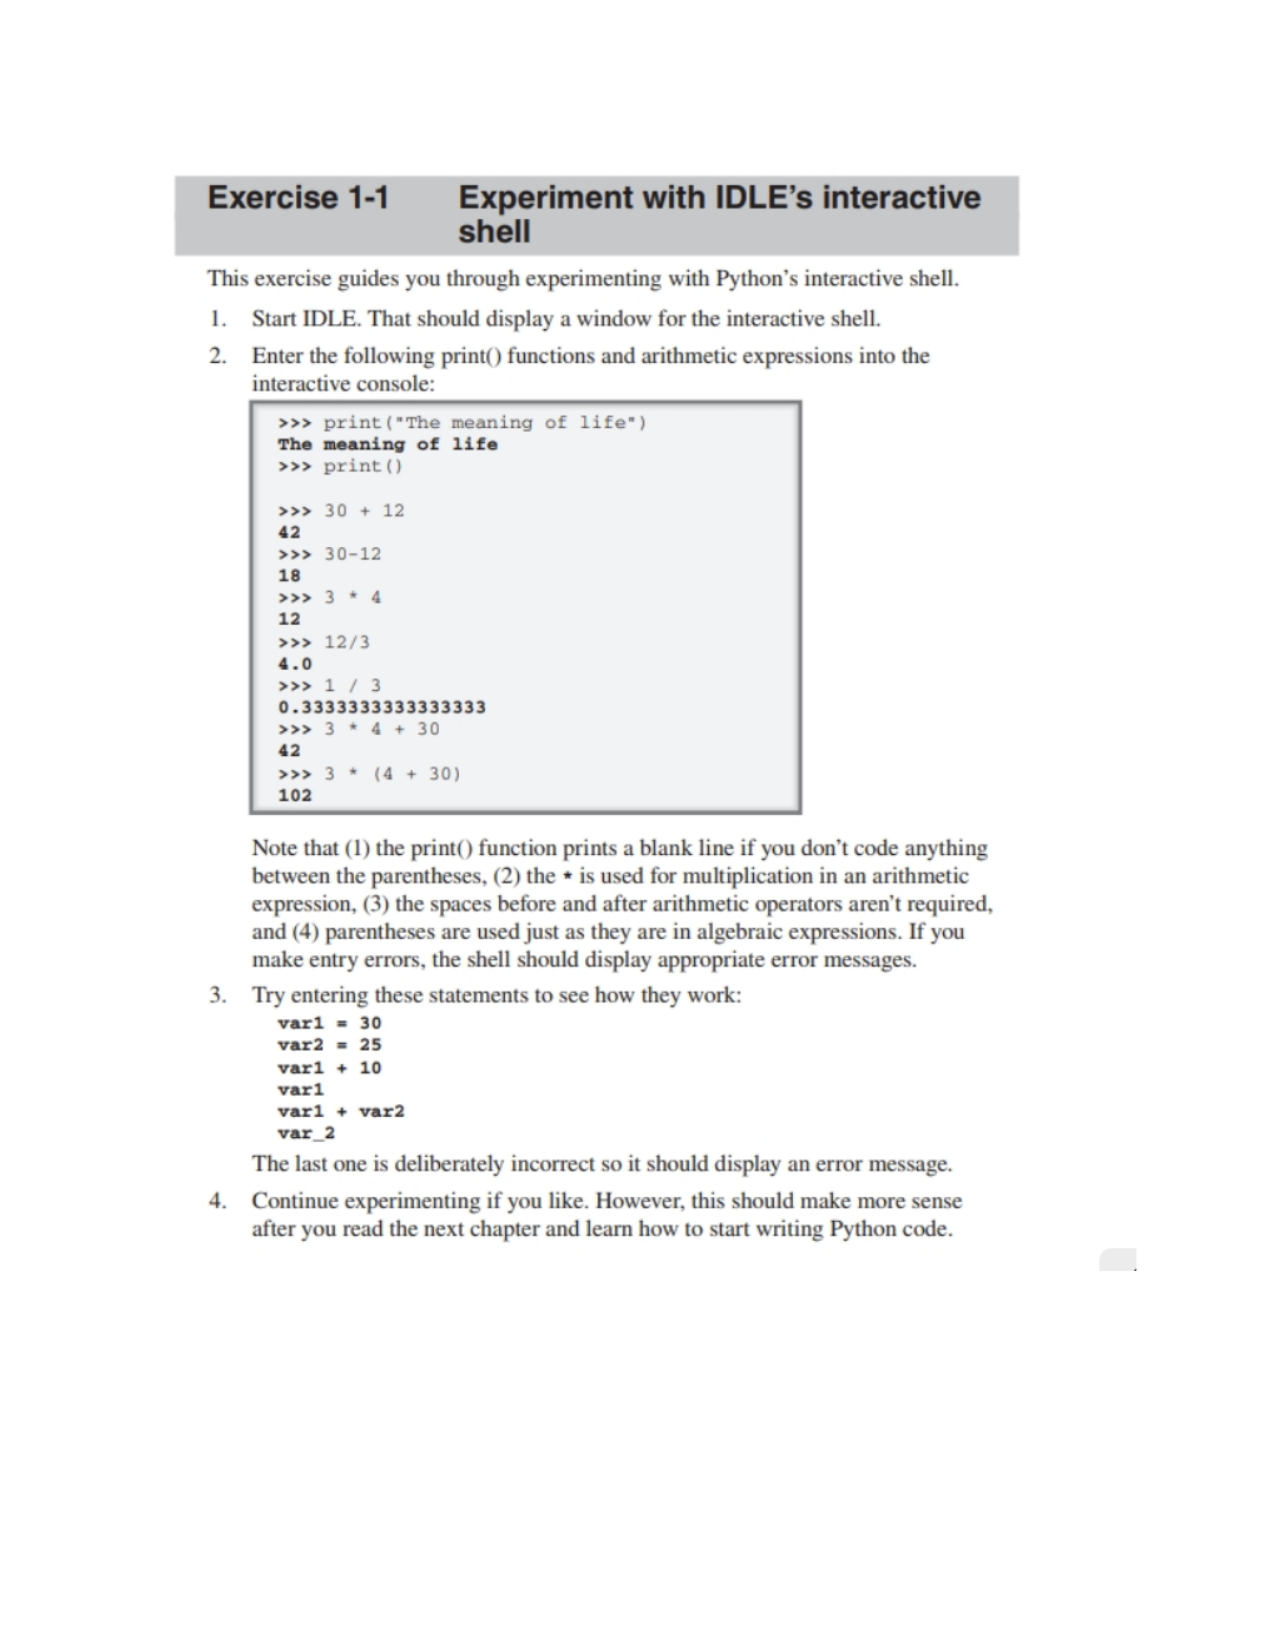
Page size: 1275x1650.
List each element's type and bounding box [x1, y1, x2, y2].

picture [150, 150, 1137, 1271]
